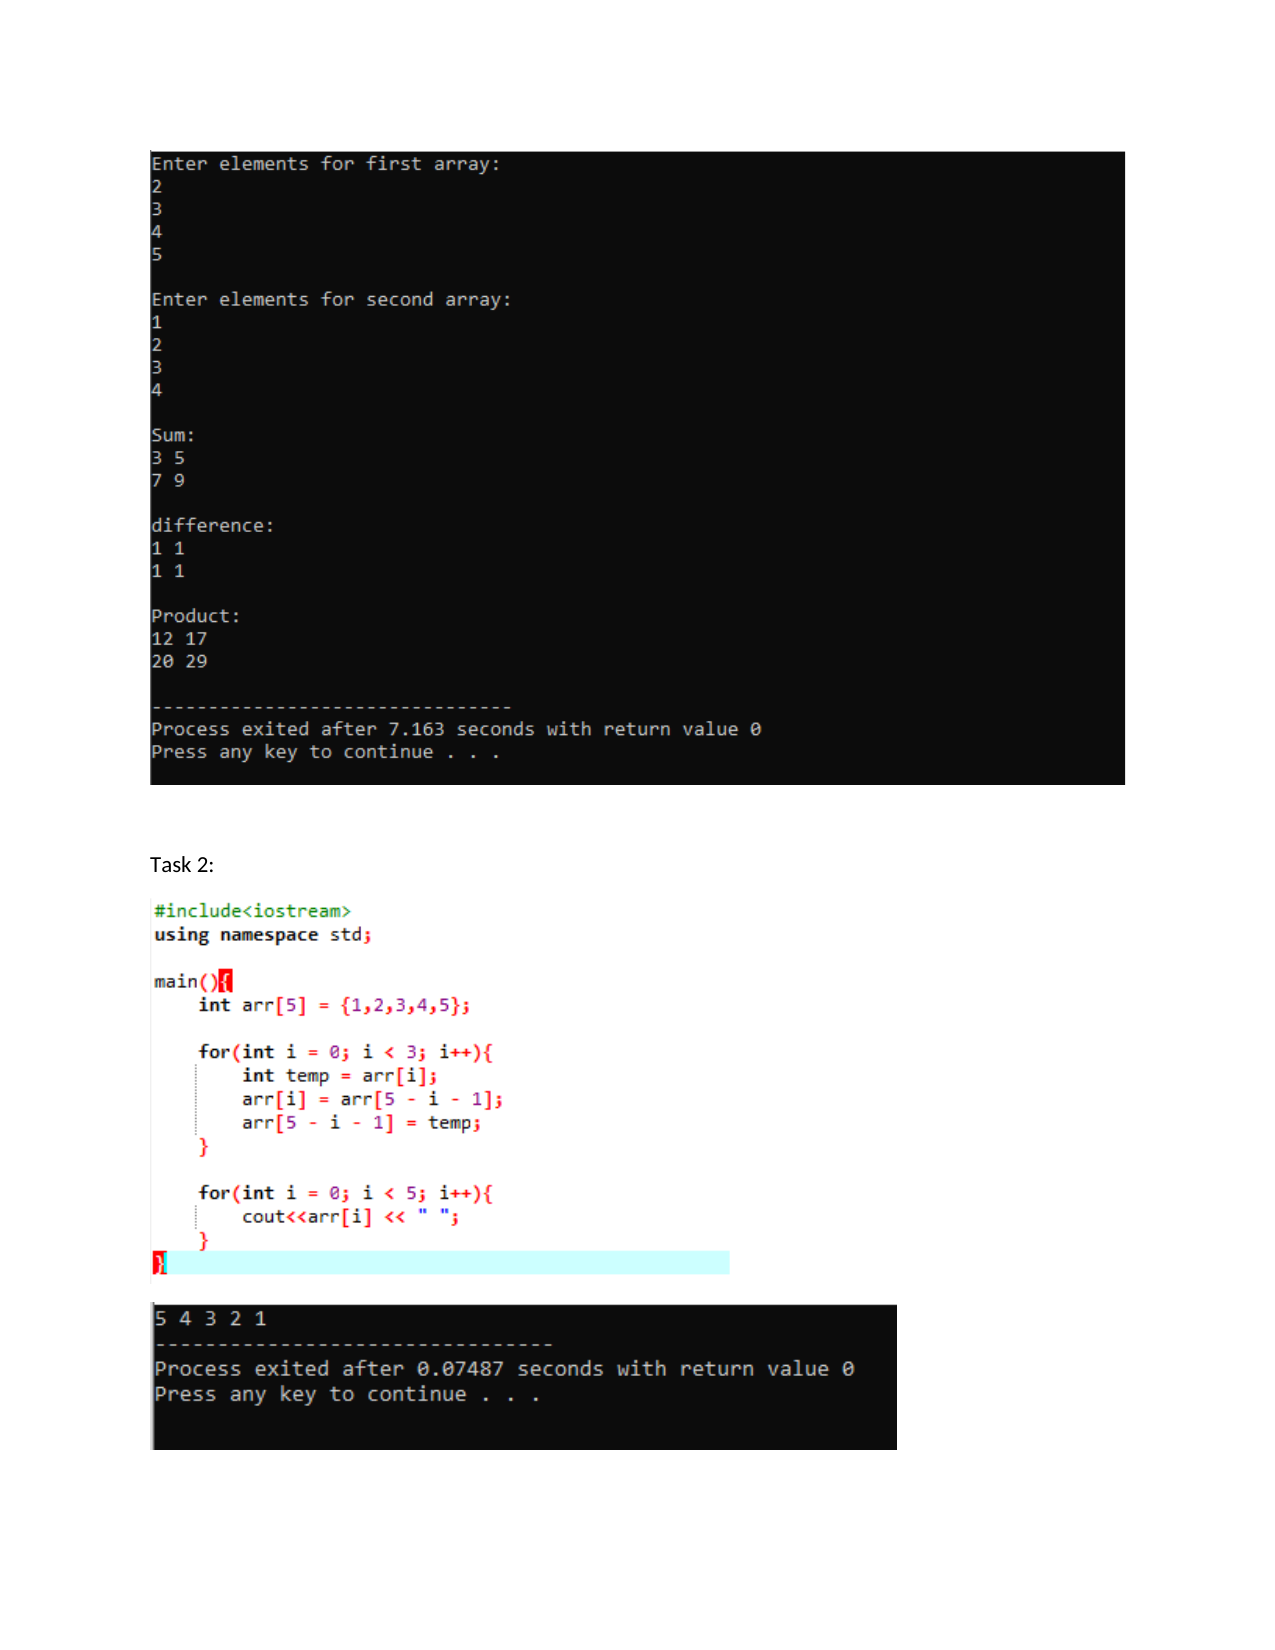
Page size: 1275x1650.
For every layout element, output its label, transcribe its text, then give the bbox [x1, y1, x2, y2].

picture [150, 1302, 897, 1450]
picture [150, 897, 730, 1284]
picture [150, 150, 1125, 785]
text Task 2: [150, 851, 1125, 879]
